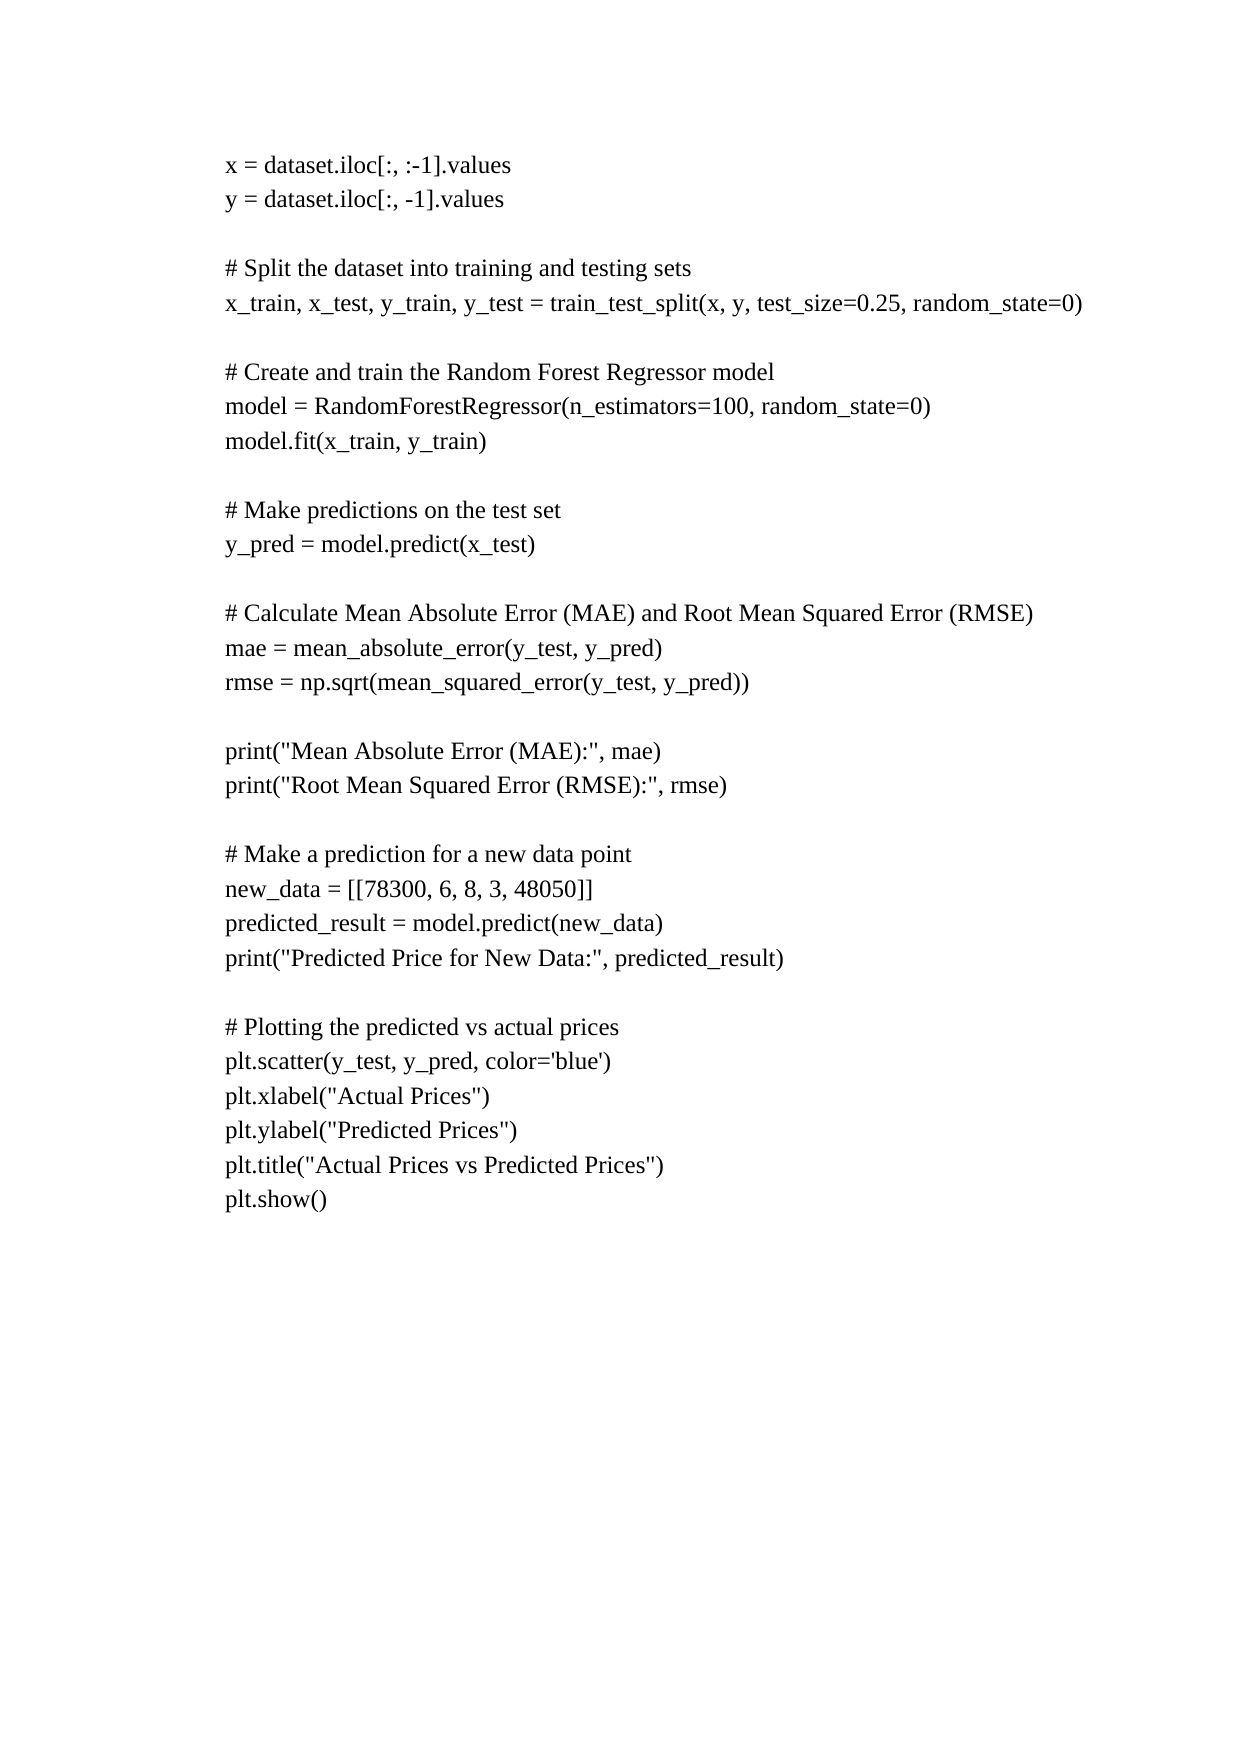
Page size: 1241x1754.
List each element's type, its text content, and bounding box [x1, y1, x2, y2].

text # Make predictions on the test set [225, 495, 1090, 523]
text plt.scatter(y_test, y_pred, color='blue') [225, 1046, 1090, 1075]
text # Split the dataset into training and testing sets [225, 253, 1090, 282]
text model = RandomForestRegressor(n_estimators=100, random_state=0) [225, 391, 1090, 420]
text # Create and train the Random Forest Regressor model [225, 357, 1090, 386]
text # Calculate Mean Absolute Error (MAE) and Root Mean Squared Error (RMSE) [225, 598, 1090, 627]
text y = dataset.iloc[:, -1].values [225, 184, 1090, 213]
text print("Mean Absolute Error (MAE):", mae) [225, 736, 1090, 765]
text plt.xlabel("Actual Prices") [225, 1081, 1090, 1110]
text mae = mean_absolute_error(y_test, y_pred) [225, 633, 1090, 661]
text plt.title("Actual Prices vs Predicted Prices") [225, 1150, 1090, 1179]
text plt.show() [225, 1184, 1090, 1213]
text predicted_result = model.predict(new_data) [225, 908, 1090, 937]
text # Plotting the predicted vs actual prices [225, 1012, 1090, 1041]
text x = dataset.iloc[:, :-1].values [225, 150, 1090, 179]
text rmse = np.sqrt(mean_squared_error(y_test, y_pred)) [225, 667, 1090, 696]
text new_data = [[78300, 6, 8, 3, 48050]] [225, 874, 1090, 903]
text plt.ylabel("Predicted Prices") [225, 1115, 1090, 1144]
text model.fit(x_train, y_train) [225, 426, 1090, 454]
text print("Root Mean Squared Error (RMSE):", rmse) [225, 771, 1090, 799]
text print("Predicted Price for New Data:", predicted_result) [225, 943, 1090, 972]
text x_train, x_test, y_train, y_test = train_test_split(x, y, test_size=0.25, random_state=0) [225, 288, 1090, 317]
text # Make a prediction for a new data point [225, 839, 1090, 868]
text y_pred = model.predict(x_test) [225, 529, 1090, 558]
